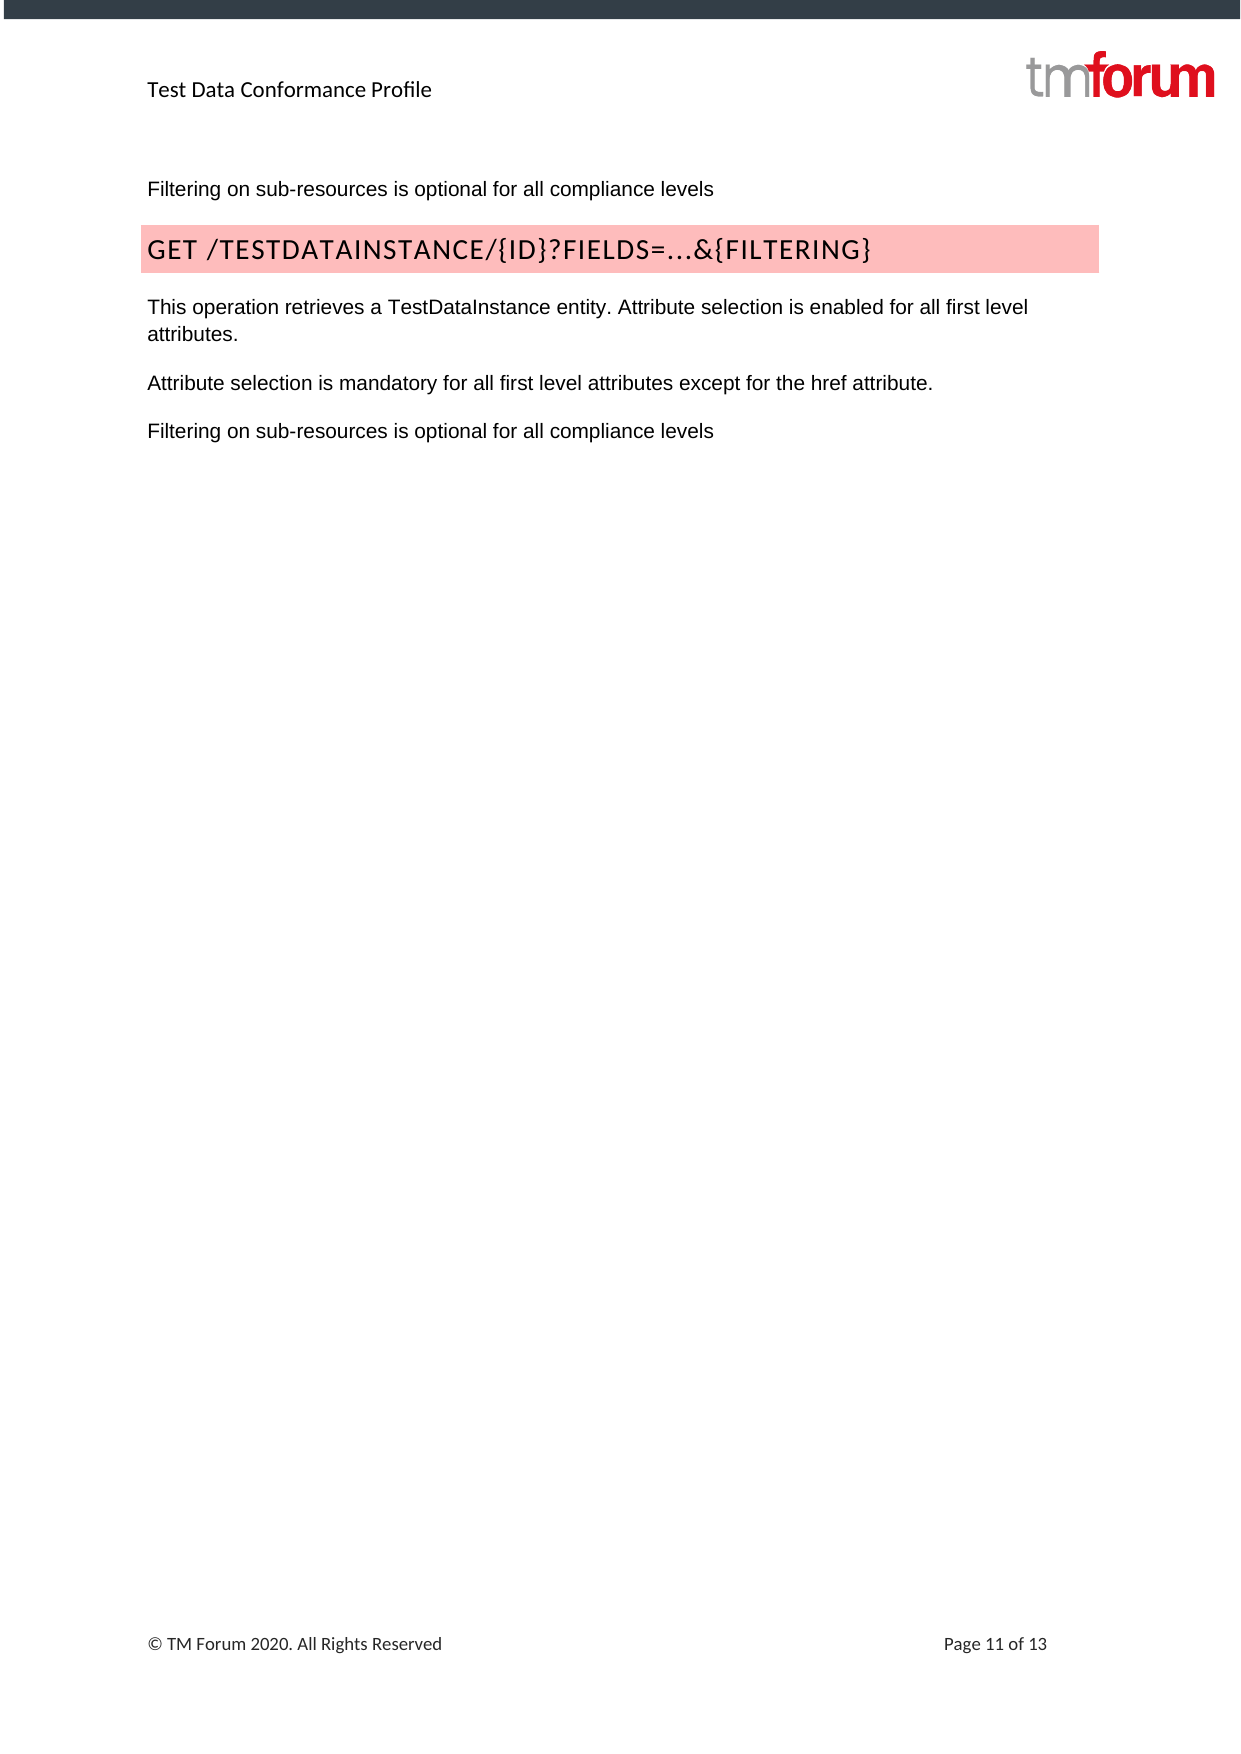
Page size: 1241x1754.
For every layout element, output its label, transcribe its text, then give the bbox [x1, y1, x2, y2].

text Attribute selection is mandatory for all first level attributes except for the href attribute. [147, 371, 1093, 394]
subtitle GET /testDataInstance/{id}?fields=...&{filtering} [147, 231, 1093, 267]
text This operation retrieves a TestDataInstance entity. Attribute selection is enabled for all first level attributes. [147, 295, 1093, 346]
text Filtering on sub-resources is optional for all compliance levels [147, 419, 1093, 443]
picture [3, 0, 1241, 111]
text Filtering on sub-resources is optional for all compliance levels [147, 176, 1093, 200]
